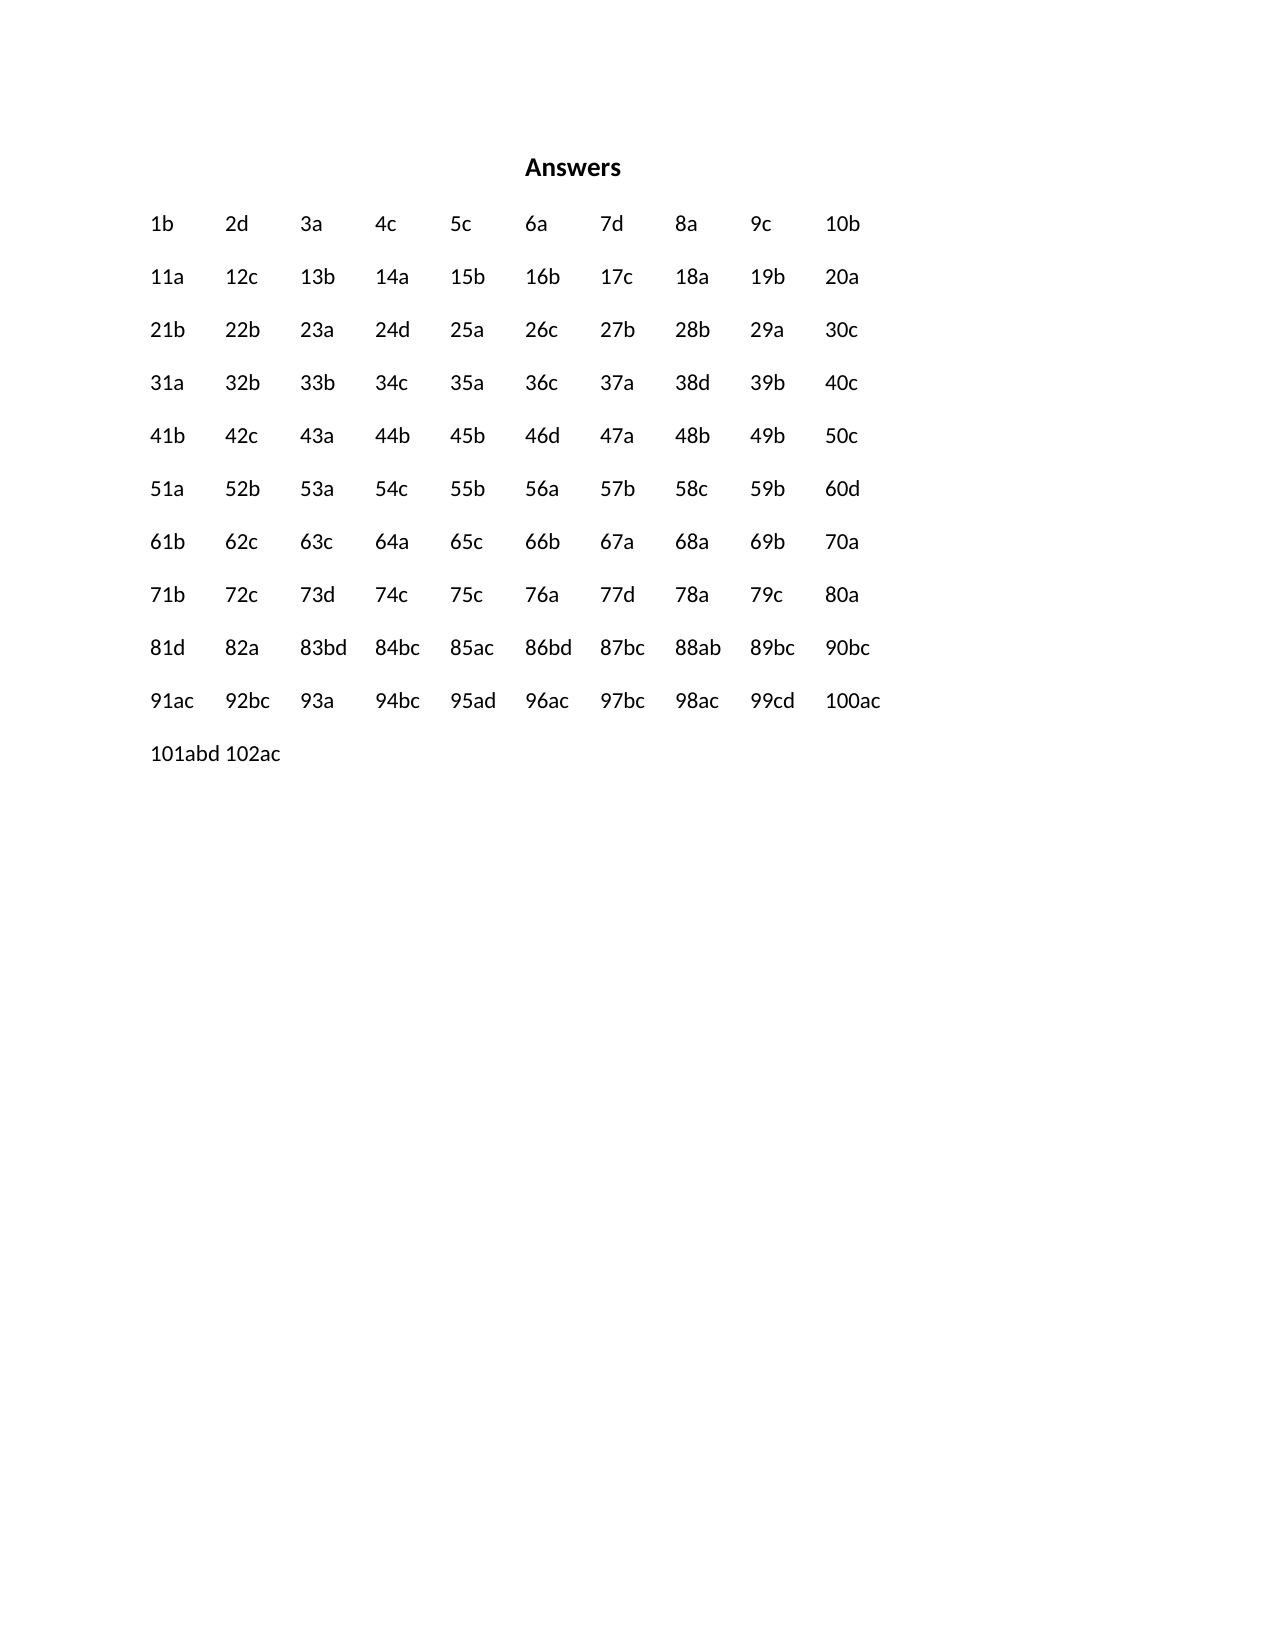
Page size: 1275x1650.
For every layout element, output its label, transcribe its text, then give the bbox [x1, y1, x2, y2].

text 1b 2d 3a 4c 5c 6a 7d 8a 9c 10b [150, 209, 1125, 237]
text 11a 12c 13b 14a 15b 16b 17c 18a 19b 20a [150, 262, 1125, 290]
text 71b 72c 73d 74c 75c 76a 77d 78a 79c 80a [150, 580, 1125, 608]
text 91ac 92bc 93a 94bc 95ad 96ac 97bc 98ac 99cd 100ac [150, 686, 1125, 714]
text 21b 22b 23a 24d 25a 26c 27b 28b 29a 30c [150, 315, 1125, 343]
text 31a 32b 33b 34c 35a 36c 37a 38d 39b 40c [150, 368, 1125, 396]
text 51a 52b 53a 54c 55b 56a 57b 58c 59b 60d [150, 474, 1125, 502]
text 81d 82a 83bd 84bc 85ac 86bd 87bc 88ab 89bc 90bc [150, 633, 1125, 661]
text 101abd 102ac [150, 739, 1125, 767]
text 41b 42c 43a 44b 45b 46d 47a 48b 49b 50c [150, 421, 1125, 449]
text Answers [450, 150, 1125, 183]
text 61b 62c 63c 64a 65c 66b 67a 68a 69b 70a [150, 527, 1125, 555]
